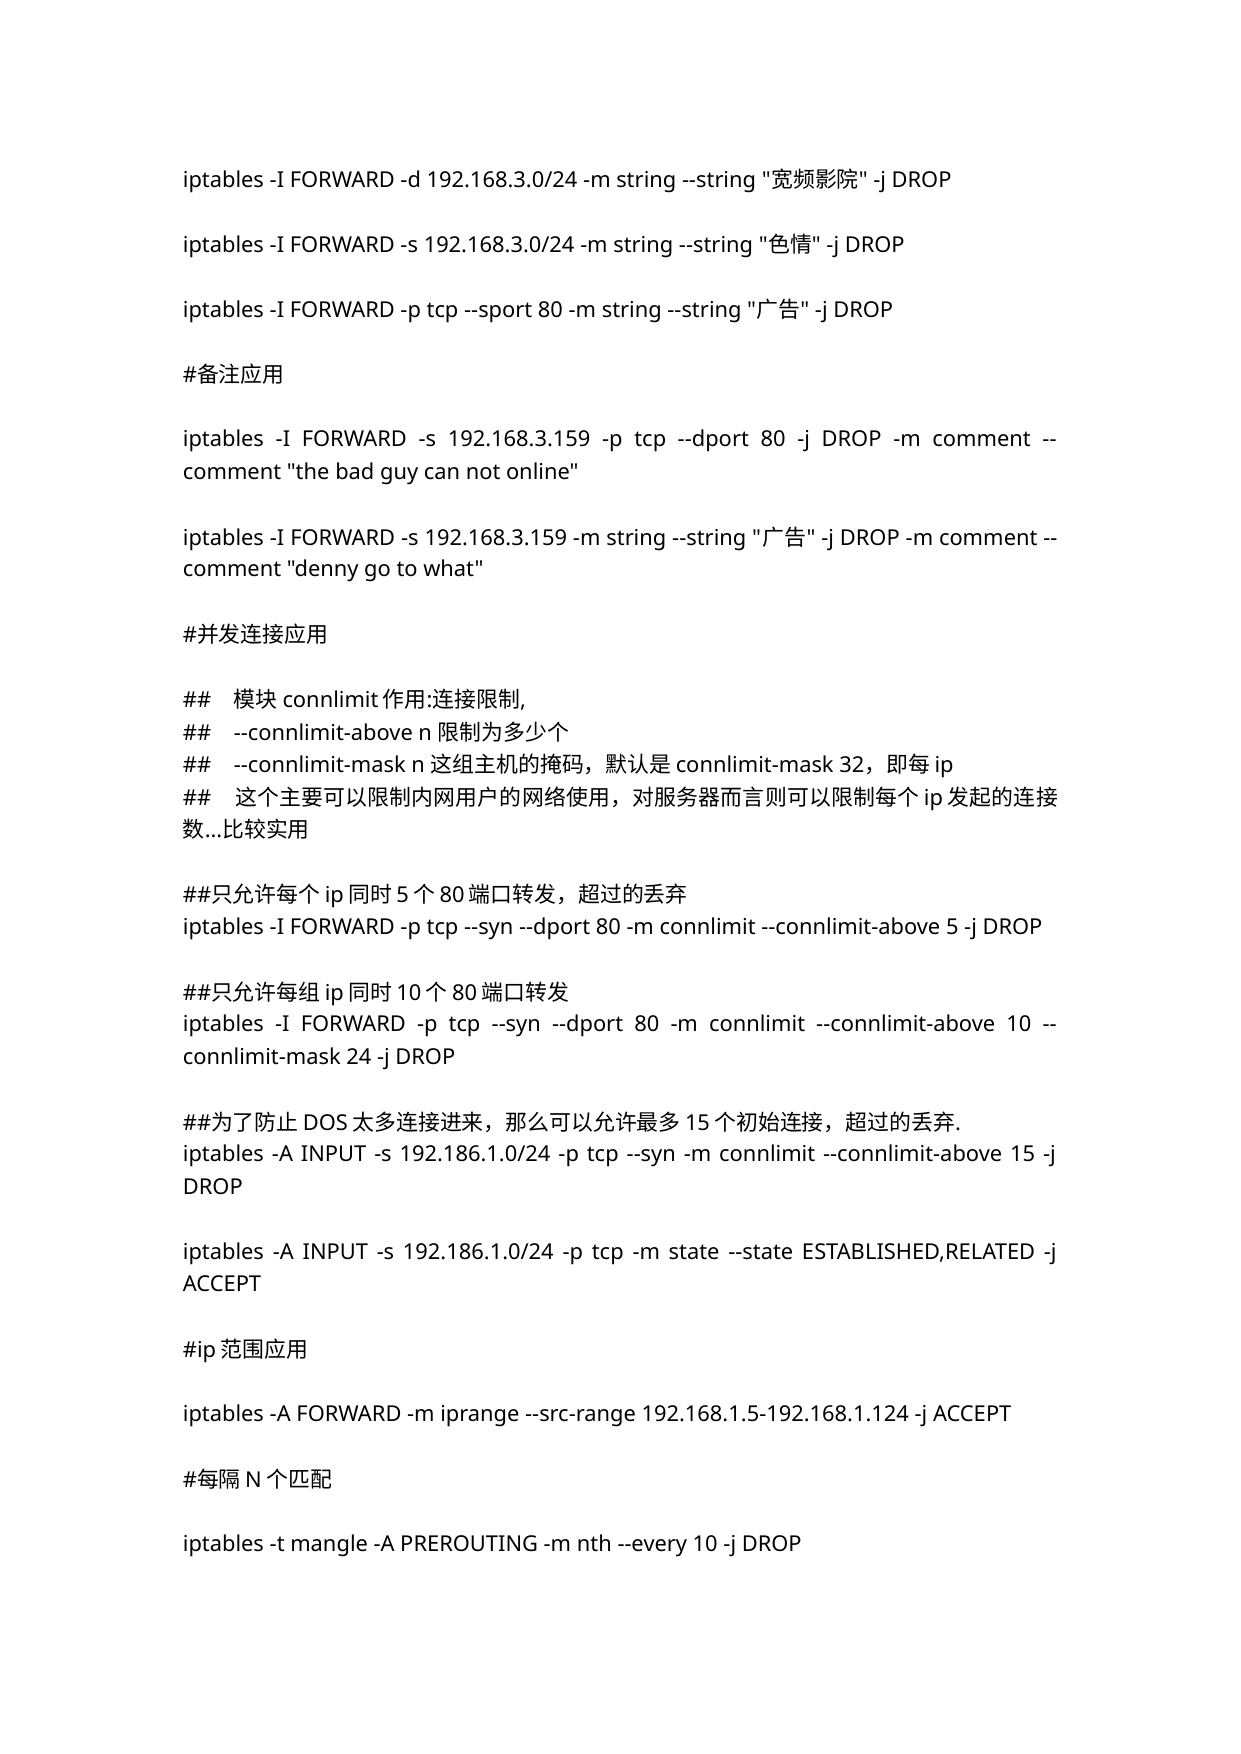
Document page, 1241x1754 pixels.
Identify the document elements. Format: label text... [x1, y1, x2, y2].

text iptables -I FORWARD -s 192.168.3.159 -m string --string "广告" -j DROP -m comment --comment "denny go to what" [183, 519, 1058, 584]
text iptables -t mangle -A PREROUTING -m nth --every 10 -j DROP [183, 1527, 1058, 1559]
text ## 这个主要可以限制内网用户的网络使用，对服务器而言则可以限制每个ip发起的连接数...比较实用 [183, 779, 1058, 844]
text #备注应用 [183, 357, 1058, 389]
text iptables -I FORWARD -p tcp --syn --dport 80 -m connlimit --connlimit-above 10 --connlimit-mask 24 -j DROP [183, 1007, 1058, 1072]
text iptables -A FORWARD -m iprange --src-range 192.168.1.5-192.168.1.124 -j ACCEPT [183, 1397, 1058, 1429]
text ## 模块 connlimit作用:连接限制, [183, 682, 1058, 714]
text iptables -A INPUT -s 192.186.1.0/24 -p tcp -m state --state ESTABLISHED,RELATED -j ACCEPT [183, 1234, 1058, 1299]
text ##只允许每个ip同时5个80端口转发，超过的丢弃 [183, 877, 1058, 909]
text #ip范围应用 [183, 1332, 1058, 1364]
text #每隔N个匹配 [183, 1462, 1058, 1494]
text iptables -I FORWARD -s 192.168.3.0/24 -m string --string "色情" -j DROP [183, 227, 1058, 259]
text ##只允许每组ip同时10个80端口转发 [183, 974, 1058, 1007]
text ##为了防止DOS太多连接进来，那么可以允许最多15个初始连接，超过的丢弃. [183, 1104, 1058, 1137]
text iptables -I FORWARD -p tcp --sport 80 -m string --string "广告" -j DROP [183, 292, 1058, 324]
text iptables -I FORWARD -d 192.168.3.0/24 -m string --string "宽频影院" -j DROP [183, 162, 1058, 194]
text iptables -I FORWARD -p tcp --syn --dport 80 -m connlimit --connlimit-above 5 -j DROP [183, 909, 1058, 942]
text iptables -I FORWARD -s 192.168.3.159 -p tcp --dport 80 -j DROP -m comment --comment "the bad guy can not online" [183, 422, 1058, 487]
text ## --connlimit-above n 限制为多少个 [183, 714, 1058, 747]
text ## --connlimit-mask n 这组主机的掩码，默认是connlimit-mask 32，即每ip [183, 747, 1058, 779]
text #并发连接应用 [183, 617, 1058, 649]
text iptables -A INPUT -s 192.186.1.0/24 -p tcp --syn -m connlimit --connlimit-above 15 -j DROP [183, 1137, 1058, 1202]
